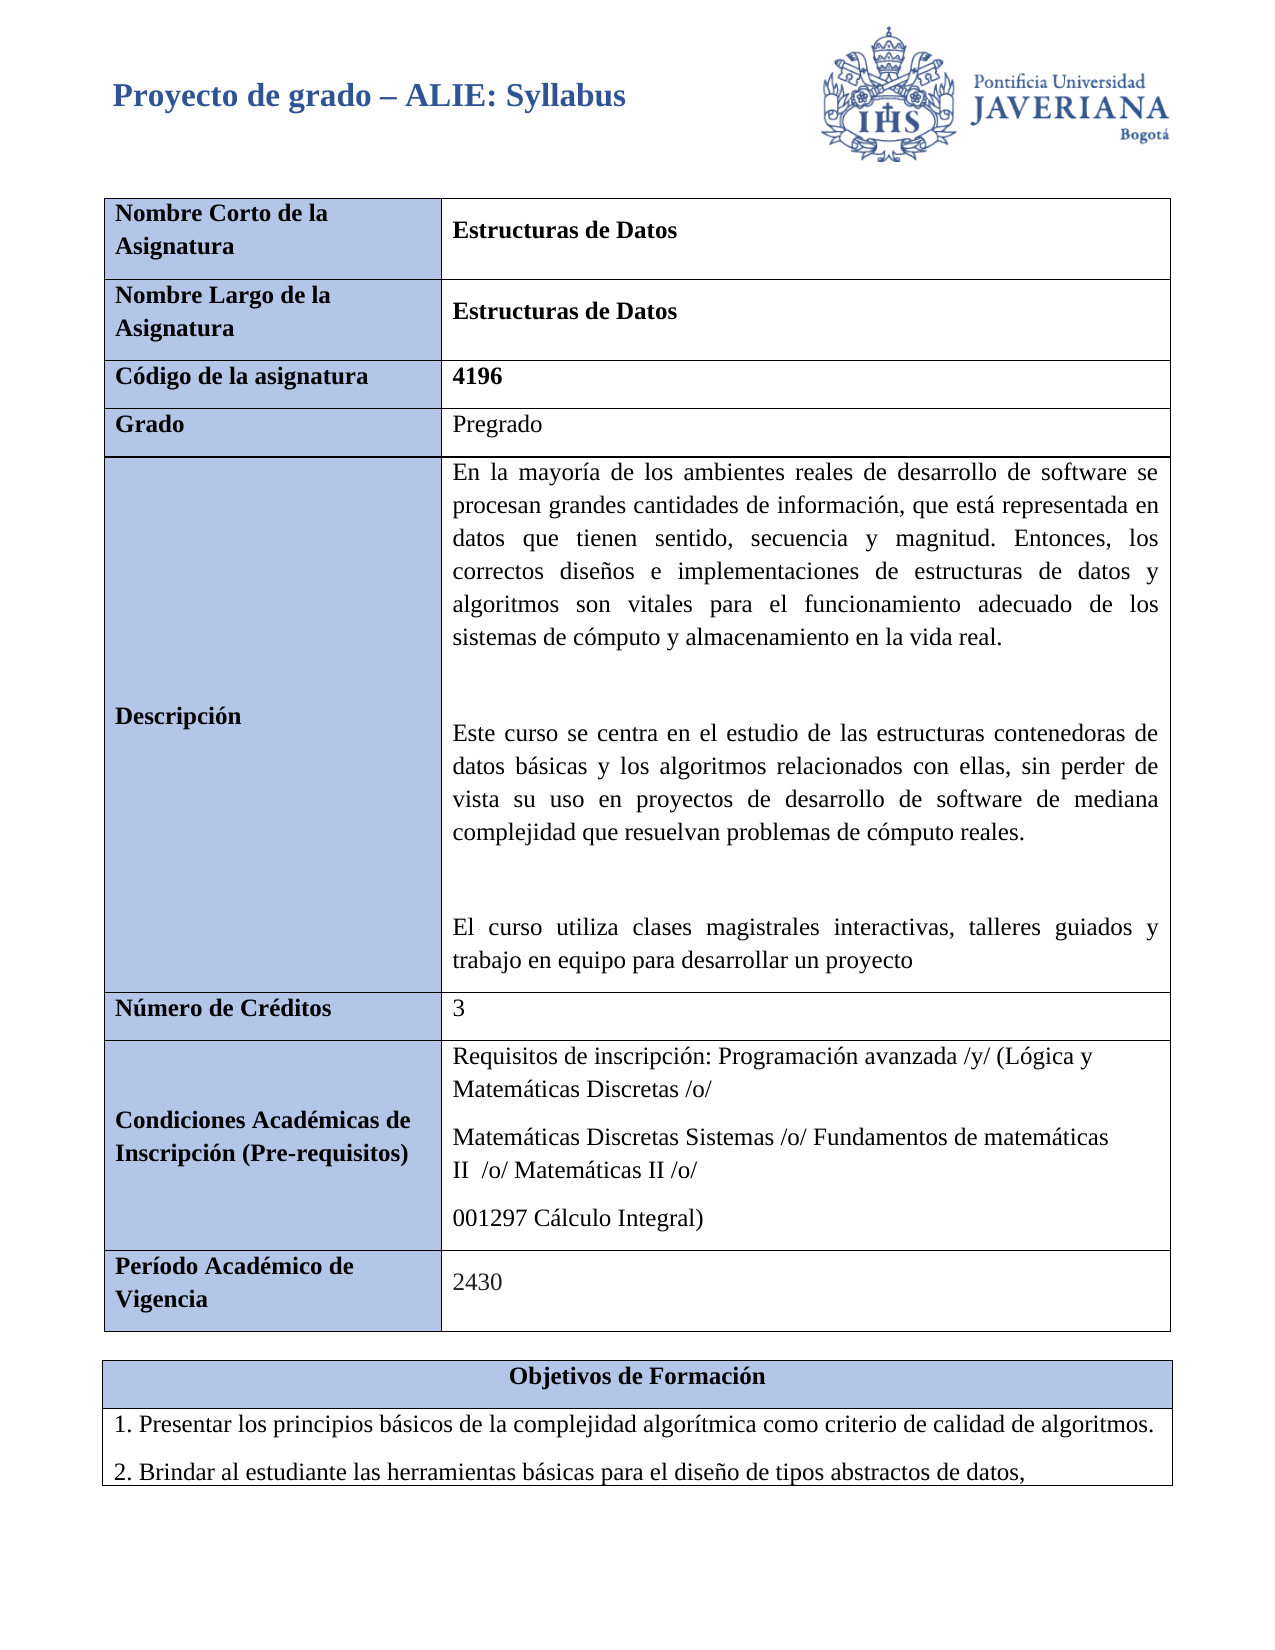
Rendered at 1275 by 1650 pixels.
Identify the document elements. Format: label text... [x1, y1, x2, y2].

table_cell Código de la asignatura [105, 361, 441, 408]
table_cell Número de Créditos [105, 993, 441, 1040]
table_header Estructuras de Datos [442, 199, 1170, 279]
table_cell Condiciones Académicas de Inscripción (Pre-requisitos) [105, 1041, 441, 1250]
table_cell 3 [442, 993, 1170, 1040]
picture [821, 26, 1170, 162]
table_cell Período Académico de Vigencia [105, 1251, 441, 1331]
table_cell Estructuras de Datos [442, 280, 1170, 360]
table_cell Descripción [105, 458, 441, 992]
table_cell 2430 [442, 1251, 1170, 1331]
table_cell Grado [105, 409, 441, 456]
table_header Objetivos de Formación [103, 1361, 1172, 1408]
table_cell 4196 [442, 361, 1170, 408]
table_cell Requisitos de inscripción: Programación avanzada /y/ (Lógica y Matemáticas Discretas /o/ Matemáticas Discretas Sistemas /o/ Fundamentos de matemáticas II /o/ Matemáticas II /o/ 001297 Cálculo Integral) [442, 1041, 1170, 1250]
table_cell En la mayoría de los ambientes reales de desarrollo de software se procesan grandes cantidades de información, que está representada en datos que tienen sentido, secuencia y magnitud. Entonces, los correctos diseños e implementaciones de estructuras de datos y algoritmos son vitales para el funcionamiento adecuado de los sistemas de cómputo y almacenamiento en la vida real. Este curso se centra en el estudio de las estructuras contenedoras de datos básicas y los algoritmos relacionados con ellas, sin perder de vista su uso en proyectos de desarrollo de software de mediana complejidad que resuelvan problemas de cómputo reales. El curso utiliza clases magistrales interactivas, talleres guiados y trabajo en equipo para desarrollar un proyecto [442, 458, 1170, 992]
table_cell Pregrado [442, 409, 1170, 456]
table_header Nombre Corto de la Asignatura [105, 199, 441, 279]
table_cell Nombre Largo de la Asignatura [105, 280, 441, 360]
